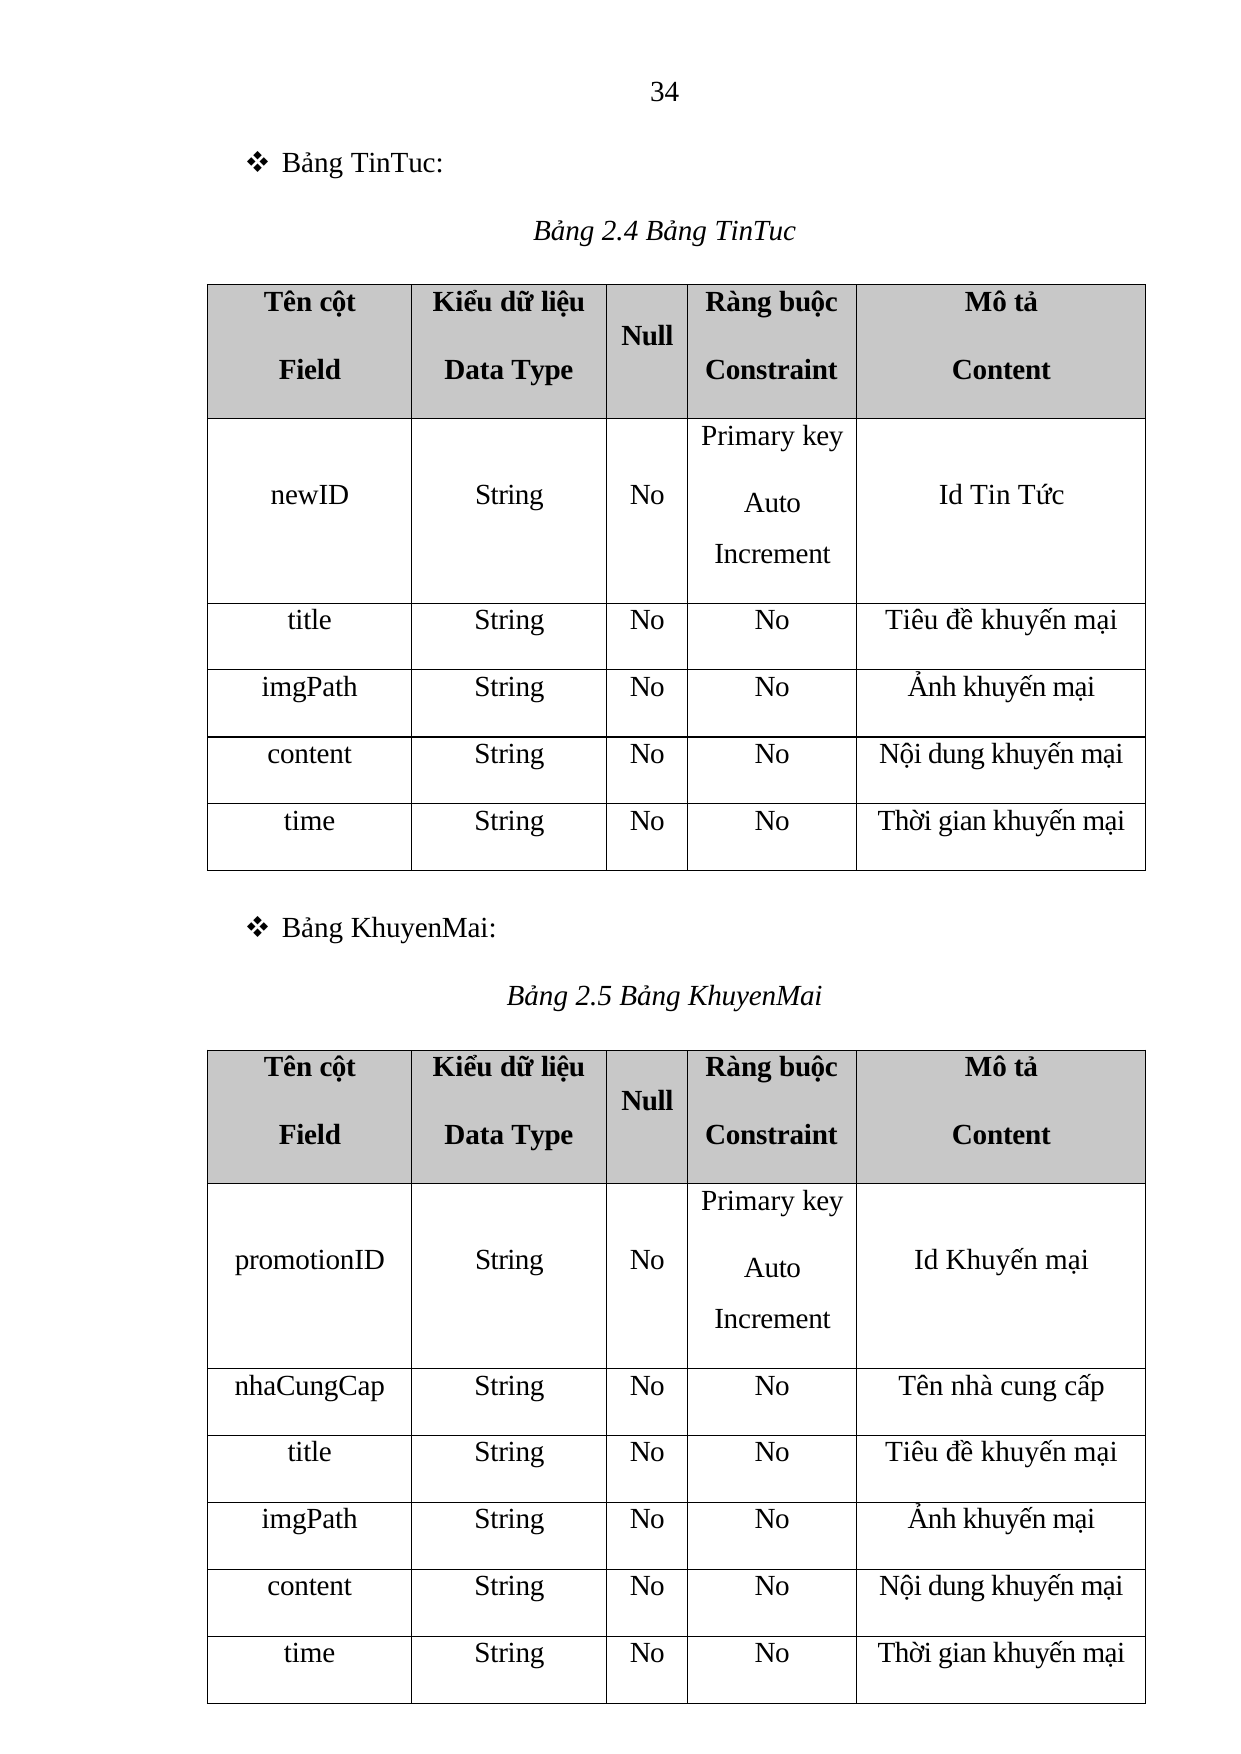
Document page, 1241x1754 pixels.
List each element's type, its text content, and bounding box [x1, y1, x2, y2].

table_cell content [208, 1570, 411, 1636]
table_cell No [688, 1436, 856, 1502]
table_header Tên cột Field [208, 1051, 411, 1183]
table_cell String [412, 1184, 606, 1368]
text Bảng 2.4 Bảng TinTuc [175, 213, 1154, 246]
table_cell String [412, 1436, 606, 1502]
list Bảng KhuyenMai: [244, 910, 1157, 944]
table_cell String [412, 419, 606, 602]
table_cell String [412, 1503, 606, 1569]
table_cell No [607, 1570, 687, 1636]
table_cell content [208, 738, 411, 803]
table_cell No [607, 1369, 687, 1435]
table_cell String [412, 1570, 606, 1636]
table_cell No [607, 670, 687, 736]
table_cell Primary key Auto Increment [688, 419, 856, 602]
table_cell No [688, 604, 856, 669]
table_cell Nội dung khuyến mại [857, 738, 1145, 803]
table_cell String [412, 670, 606, 736]
table_cell Primary key Auto Increment [688, 1184, 856, 1368]
table_header Kiểu dữ liệu Data Type [412, 1051, 606, 1183]
table_cell title [208, 604, 411, 669]
table_cell Nội dung khuyến mại [857, 1570, 1145, 1636]
table_cell No [688, 670, 856, 736]
table_header Kiểu dữ liệu Data Type [412, 285, 606, 418]
table_cell No [607, 1436, 687, 1502]
table_cell Thời gian khuyến mại [857, 804, 1145, 870]
table_header Tên cột Field [208, 285, 411, 418]
table_cell No [688, 738, 856, 803]
table_cell Ảnh khuyến mại [857, 1503, 1145, 1569]
table_header Ràng buộc Constraint [688, 285, 856, 418]
list Bảng TinTuc: [244, 145, 1157, 179]
table_cell Tên nhà cung cấp [857, 1369, 1145, 1435]
table_cell promotionID [208, 1184, 411, 1368]
table_header Null [607, 1051, 687, 1183]
table_cell No [607, 419, 687, 602]
table_cell No [607, 1184, 687, 1368]
table_cell imgPath [208, 1503, 411, 1569]
table_cell Id Tin Tức [857, 419, 1145, 602]
table_cell No [607, 1503, 687, 1569]
table_cell time [208, 1637, 411, 1703]
table_cell No [607, 738, 687, 803]
table_cell Id Khuyến mại [857, 1184, 1145, 1368]
table_cell Tiêu đề khuyến mại [857, 1436, 1145, 1502]
table_cell Thời gian khuyến mại [857, 1637, 1145, 1703]
table_cell nhaCungCap [208, 1369, 411, 1435]
table_cell String [412, 804, 606, 870]
table_cell No [688, 1503, 856, 1569]
table_cell title [208, 1436, 411, 1502]
table_header Null [607, 285, 687, 418]
table_cell time [208, 804, 411, 870]
table_cell No [688, 1637, 856, 1703]
table_cell No [688, 1369, 856, 1435]
table_cell No [607, 604, 687, 669]
table_cell Tiêu đề khuyến mại [857, 604, 1145, 669]
table_cell String [412, 738, 606, 803]
table_cell String [412, 1637, 606, 1703]
text Bảng 2.5 Bảng KhuyenMai [175, 978, 1154, 1011]
table_cell Ảnh khuyến mại [857, 670, 1145, 736]
table_cell String [412, 604, 606, 669]
table_cell No [607, 1637, 687, 1703]
table_cell imgPath [208, 670, 411, 736]
table_header Ràng buộc Constraint [688, 1051, 856, 1183]
table_cell No [688, 804, 856, 870]
table_cell newID [208, 419, 411, 602]
table_cell No [688, 1570, 856, 1636]
table_cell No [607, 804, 687, 870]
table_header Mô tả Content [857, 1051, 1145, 1183]
table_cell String [412, 1369, 606, 1435]
table_header Mô tả Content [857, 285, 1145, 418]
